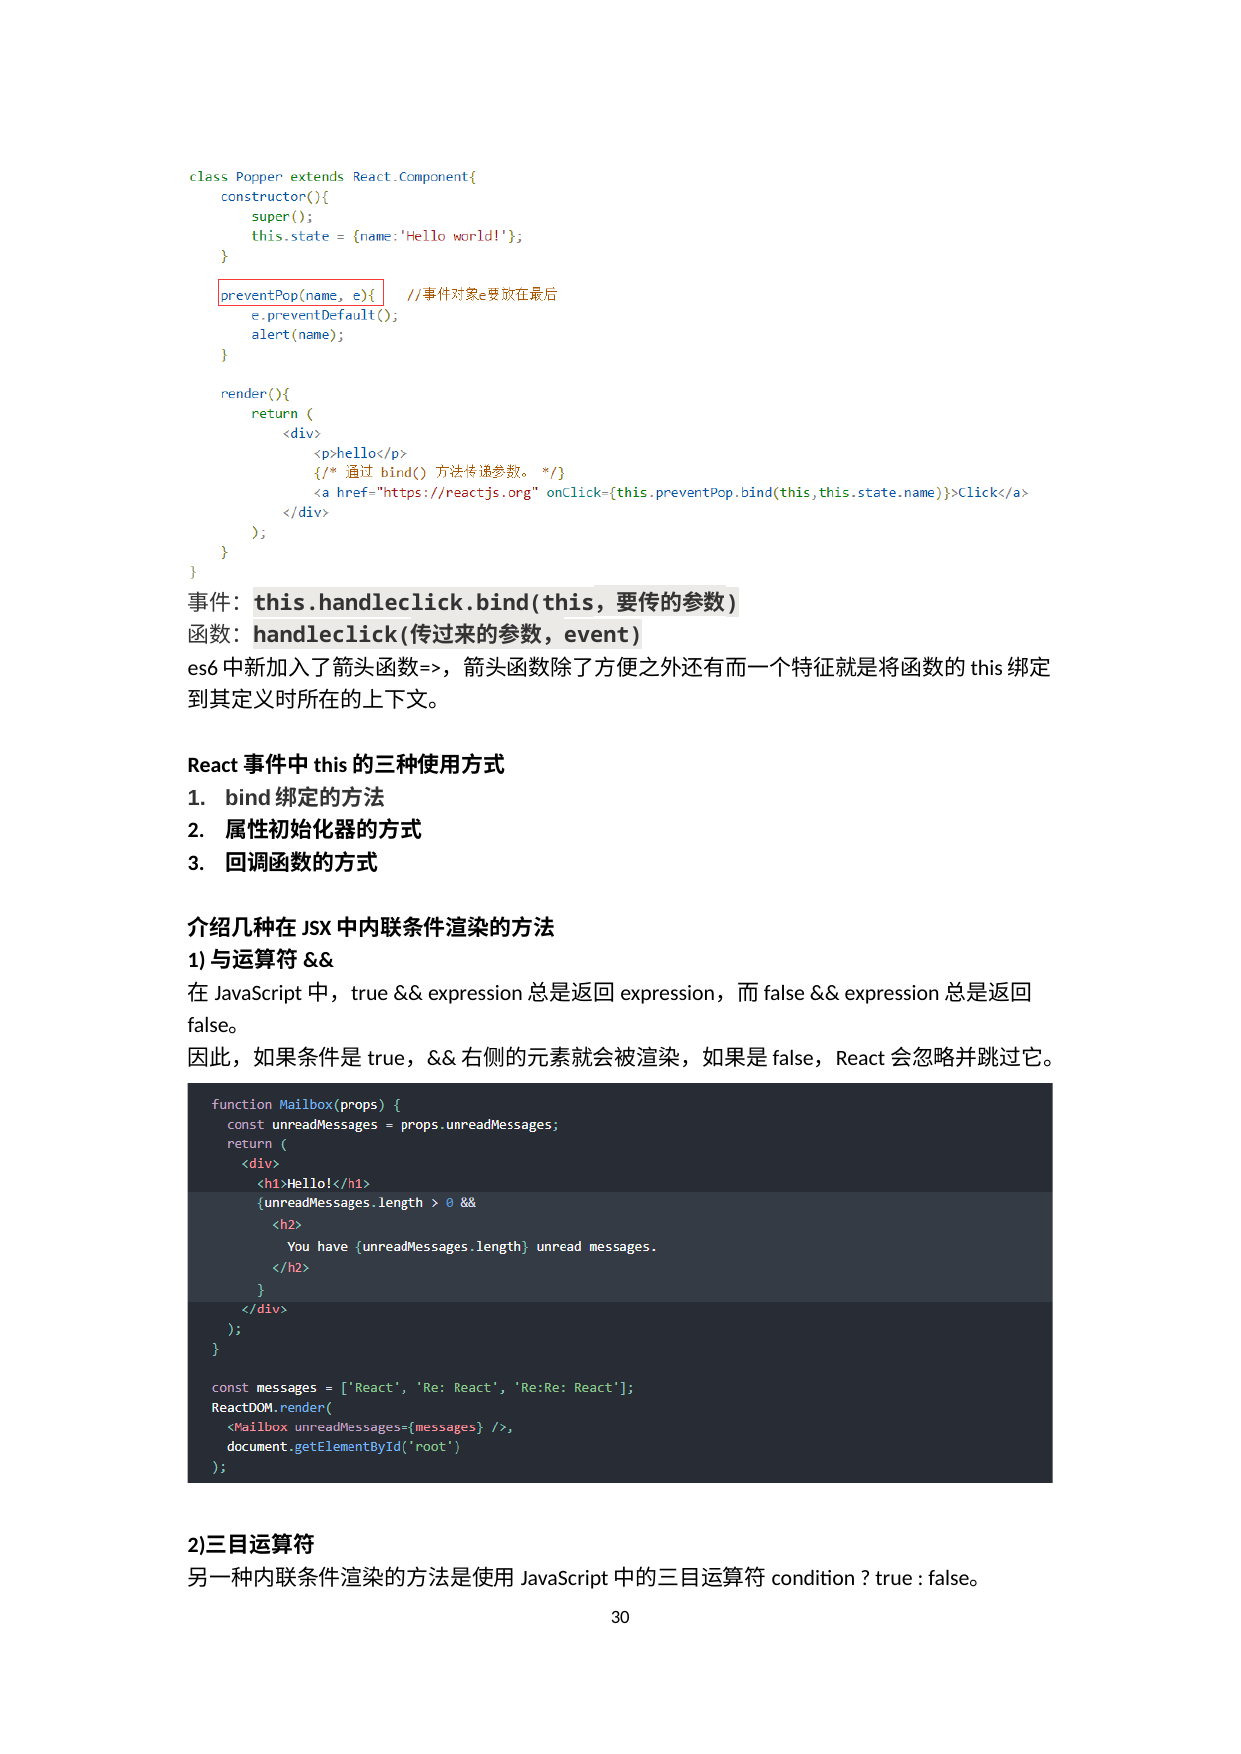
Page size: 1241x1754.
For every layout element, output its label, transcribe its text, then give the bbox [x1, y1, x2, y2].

text React 事件中 this 的三种使用方式 [187, 747, 1053, 779]
picture [187, 162, 1053, 585]
text 事件：this.handleclick.bind(this，要传的参数) [187, 585, 594, 617]
text 函数：handleclick(传过来的参数，event) [187, 617, 411, 649]
text 因此，如果条件是 true，&& 右侧的元素就会被渲染，如果是 false，React 会忽略并跳过它。 [187, 1039, 1053, 1072]
picture [187, 1083, 1053, 1483]
text 2)三目运算符 [187, 1527, 1053, 1559]
text 事件：this.handleclick.bind(this，要传的参数) [726, 585, 1053, 617]
text 在 JavaScript 中，true && expression 总是返回 expression，而 false && expression 总是返回 false。 [187, 974, 1053, 1039]
list 回调函数的方式 [187, 844, 1053, 877]
text 函数：handleclick(传过来的参数，event) [564, 617, 1053, 649]
list bind绑定的方法 [187, 779, 1053, 812]
text 介绍几种在 JSX 中内联条件渲染的方法 [187, 909, 1053, 942]
text 1) 与运算符 && [187, 942, 1053, 974]
list 属性初始化器的方式 [187, 812, 1053, 844]
text 另一种内联条件渲染的方法是使用 JavaScript 中的三目运算符 condition ? true : false。 [187, 1559, 1053, 1592]
text es6中新加入了箭头函数=>，箭头函数除了方便之外还有而一个特征就是将函数的this绑定到其定义时所在的上下文。 [187, 649, 1053, 714]
